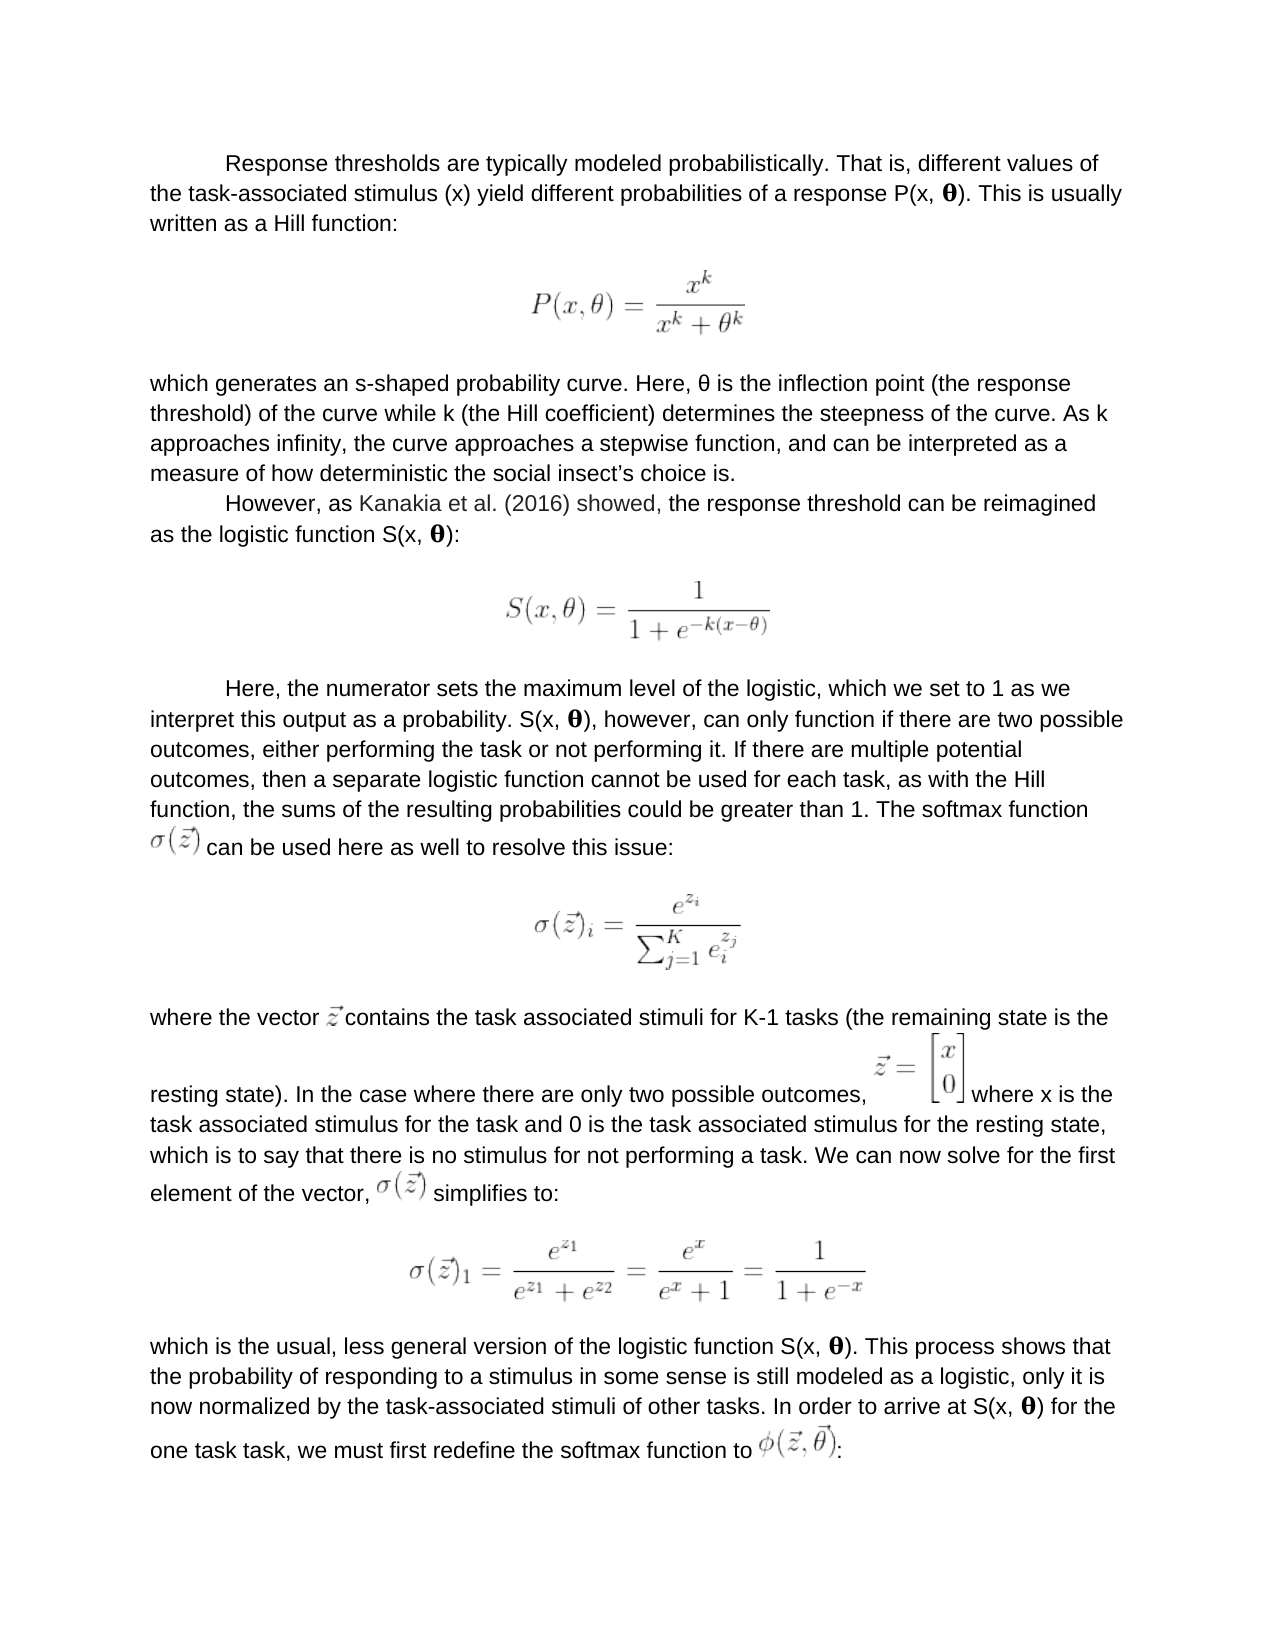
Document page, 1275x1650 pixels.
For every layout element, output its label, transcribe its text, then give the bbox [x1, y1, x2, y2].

picture [325, 1004, 345, 1026]
picture [530, 270, 745, 336]
text Here, the numerator sets the maximum level of the logistic, which we set to 1 as we interpret this output as a probability. S(x, 𝛉), however, can only function if there are two possible outcomes, either performing the task or not performing it. If there are multiple potential outcomes, then a separate logistic function cannot be used for each task, as with the Hill function, the sums of the resulting probabilities could be greater than 1. The softmax function can be used here as well to resolve this issue: [150, 675, 1125, 861]
text Response thresholds are typically modeled probabilistically. That is, different values of the task-associated stimulus (x) yield different probabilities of a response P(x, 𝛉). This is usually written as a Hill function: [150, 150, 1125, 237]
picture [376, 1171, 427, 1201]
text which is the usual, less general version of the logistic function S(x, 𝛉). This process shows that the probability of responding to a stimulus in some sense is still modeled as a logistic, only it is now normalized by the task-associated stimuli of other tasks. In order to arrive at S(x, 𝛉) for the one task task, we must first redefine the softmax function to : [150, 1333, 1125, 1463]
picture [409, 1240, 866, 1303]
text where the vector contains the task associated stimuli for K-1 tasks (the remaining state is the resting state). In the case where there are only two possible outcomes, where x is the task associated stimulus for the task and 0 is the task associated stimulus for the resting state, which is to say that there is no stimulus for not performing a task. We can now solve for the first element of the vector, simplifies to: [150, 1004, 1125, 1206]
picture [873, 1033, 966, 1103]
text which generates an s-shaped probability curve. Here, θ is the inflection point (the response threshold) of the curve while k (the Hill coefficient) determines the steepness of the curve. As k approaches infinity, the curve approaches a stepwise function, and can be interpreted as a measure of how deterministic the social insect’s choice is. [150, 369, 1125, 486]
text However, as Kanakia et al. (2016) showed, the response threshold can be reimagined as the logistic function S(x, 𝛉): [150, 490, 1125, 547]
picture [505, 581, 770, 642]
picture [534, 894, 741, 970]
picture [758, 1423, 837, 1459]
picture [150, 826, 200, 856]
